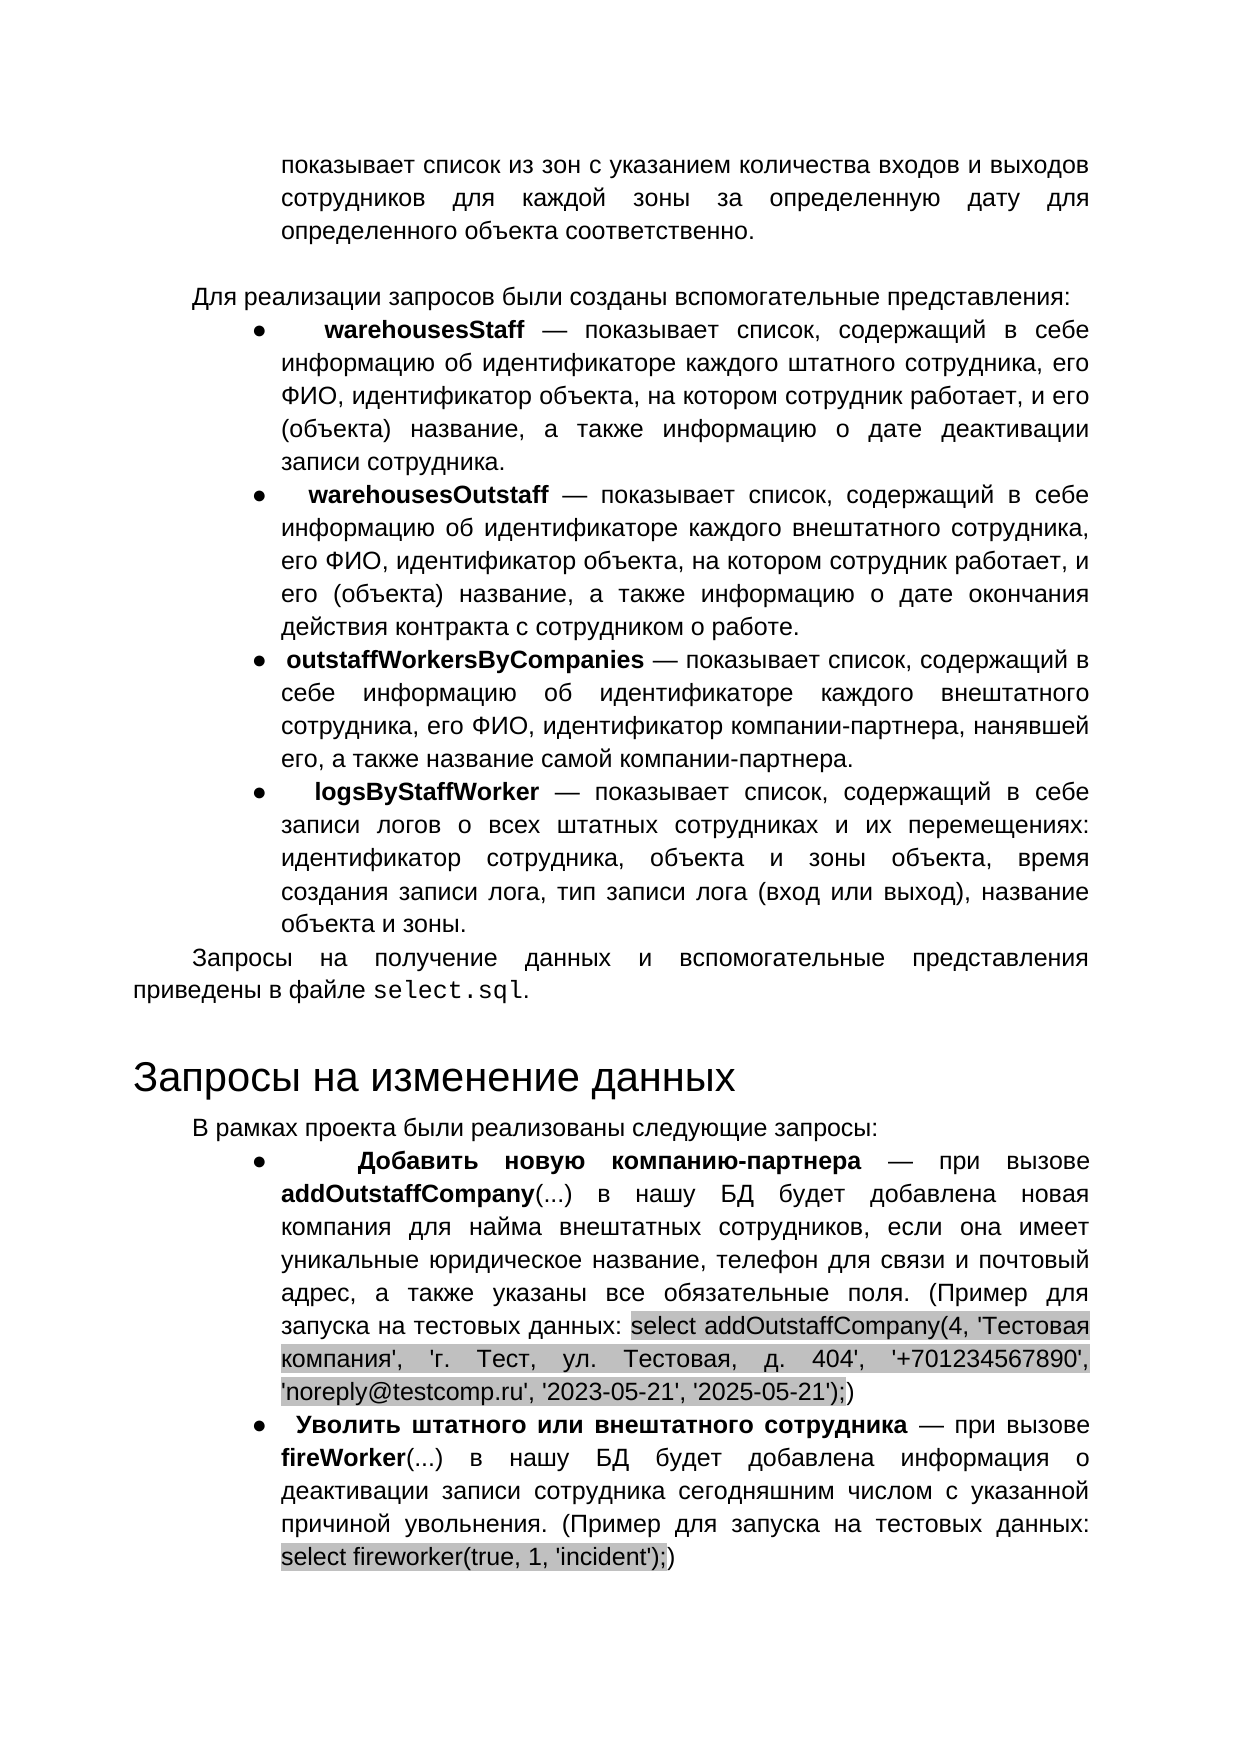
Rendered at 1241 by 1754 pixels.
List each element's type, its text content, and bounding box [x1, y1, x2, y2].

subtitle Запросы на изменение данных [133, 1053, 1090, 1101]
text ● logsByStaffWorker — показывает список, содержащий в себе записи логов о всех штатных сотрудниках и их перемещениях: идентификатор сотрудника, объекта и зоны объекта, время создания записи лога, тип записи лога (вход или выход), название объекта и зоны. [252, 777, 1090, 938]
text ● warehousesStaff — показывает список, содержащий в себе информацию об идентификаторе каждого штатного сотрудника, его ФИО, идентификатор объекта, на котором сотрудник работает, и его (объекта) название, а также информацию о дате деактивации записи сотрудника. [252, 315, 1090, 476]
text ● Уволить штатного или внештатного сотрудника — при вызове fireWorker(...) в нашу БД будет добавлена информация о деактивации записи сотрудника сегодняшним числом с указанной причиной увольнения. (Пример для запуска на тестовых данных: select fireworker(true, 1, 'incident');) [252, 1410, 1090, 1571]
text ● warehousesOutstaff — показывает список, содержащий в себе информацию об идентификаторе каждого внештатного сотрудника, его ФИО, идентификатор объекта, на котором сотрудник работает, и его (объекта) название, а также информацию о дате окончания действия контракта с сотрудником о работе. [252, 480, 1090, 641]
text Запросы на получение данных и вспомогательные представления приведены в файле select.sql. [133, 942, 1090, 1006]
text В рамках проекта были реализованы следующие запросы: [133, 1113, 1090, 1142]
text ● Добавить новую компанию-партнера — при вызове addOutstaffCompany(...) в нашу БД будет добавлена новая компания для найма внештатных сотрудников, если она имеет уникальные юридическое название, телефон для связи и почтовый адрес, а также указаны все обязательные поля. (Пример для запуска на тестовых данных: select addOutstaffCompany(4, 'Тестовая компания', 'г. Тест, ул. Тестовая, д. 404', '+701234567890', 'noreply@testcomp.ru', '2023-05-21', '2025-05-21');) [252, 1146, 1090, 1406]
text Для реализации запросов были созданы вспомогательные представления: [133, 282, 1090, 311]
text ● outstaffWorkersByCompanies — показывает список, содержащий в себе информацию об идентификаторе каждого внештатного сотрудника, его ФИО, идентификатор компании-партнера, нанявшей его, а также название самой компании-партнера. [252, 645, 1090, 773]
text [252, 150, 1090, 245]
